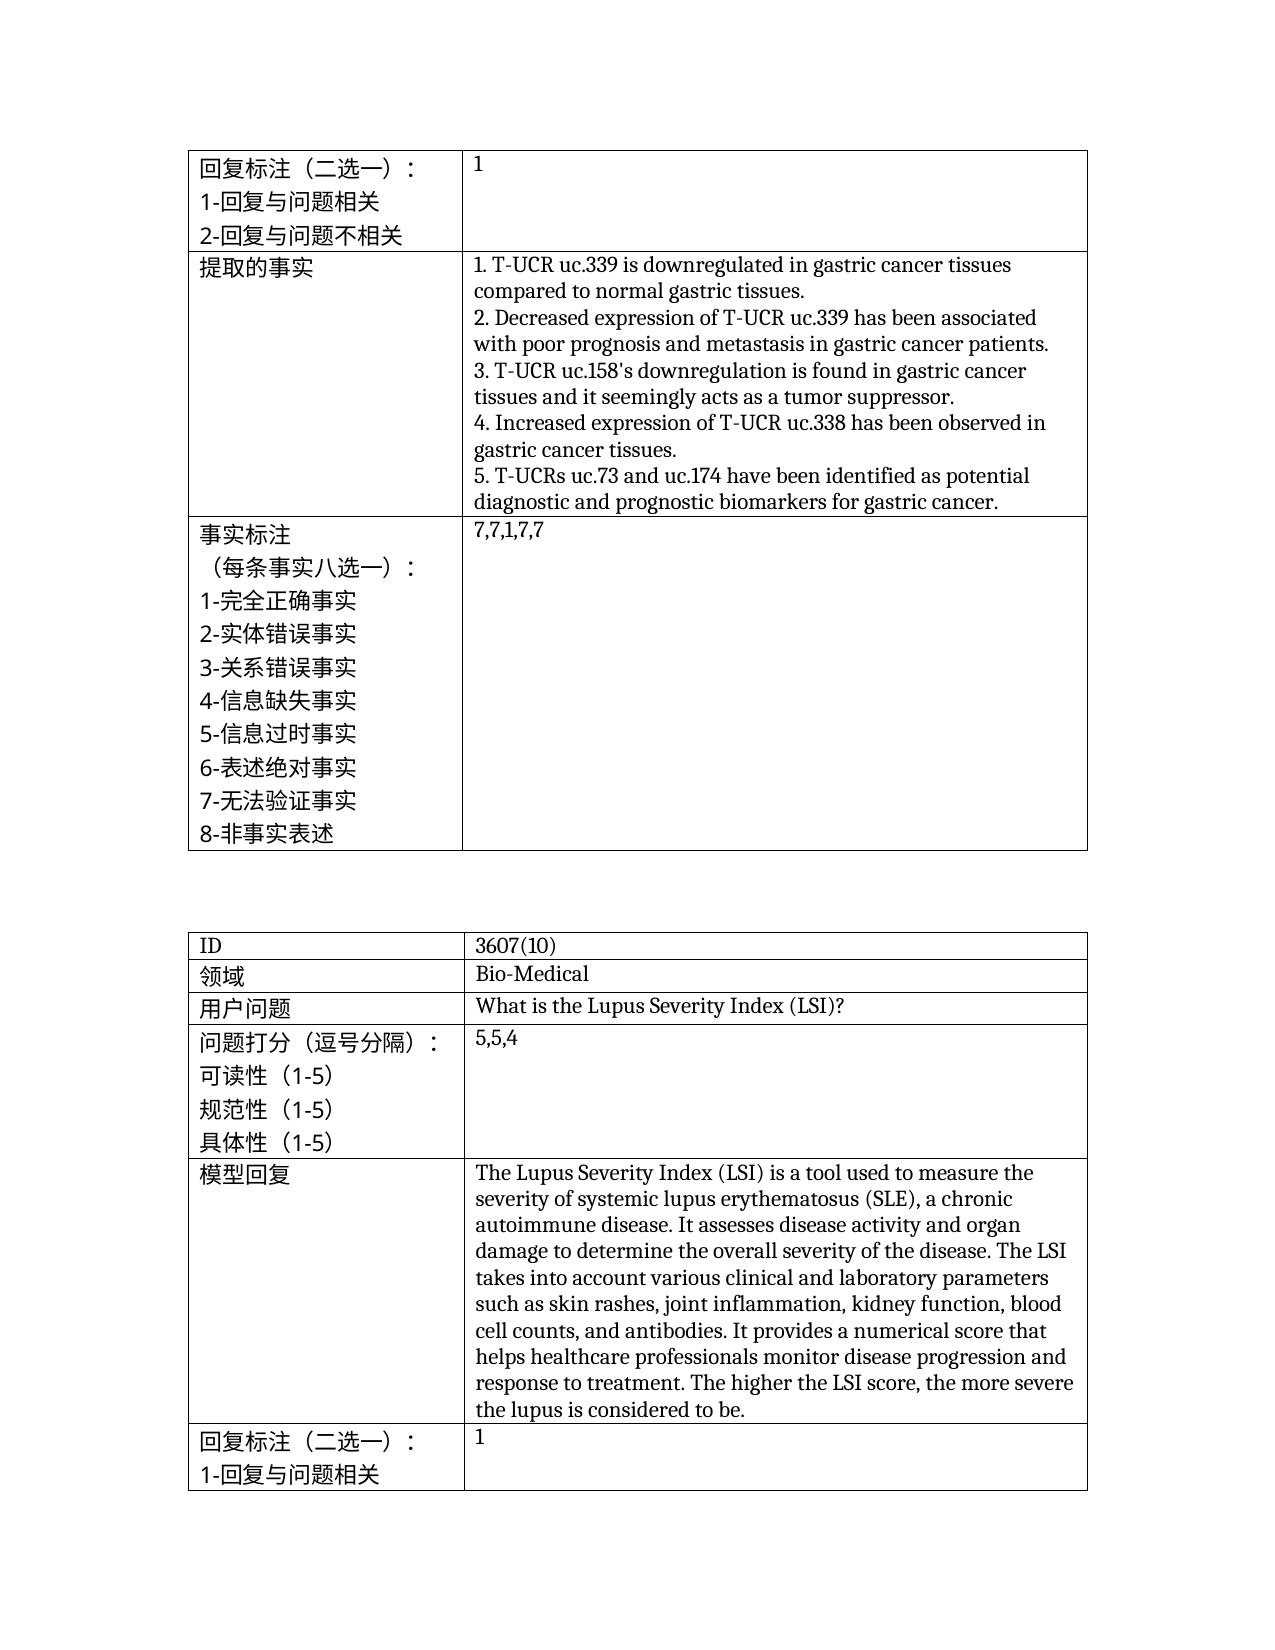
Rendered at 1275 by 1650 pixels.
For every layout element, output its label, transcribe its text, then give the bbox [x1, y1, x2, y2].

table_cell 用户问题 [189, 993, 464, 1024]
table_cell Bio-Medical [465, 960, 1087, 992]
table_cell 1 [463, 151, 1087, 251]
table_cell 5,5,4 [465, 1025, 1087, 1158]
table_cell 1. T-UCR uc.339 is downregulated in gastric cancer tissues compared to normal gastric tissues. 2. Decreased expression of T-UCR uc.339 has been associated with poor prognosis and metastasis in gastric cancer patients. 3. T-UCR uc.158's downregulation is found in gastric cancer tissues and it seemingly acts as a tumor suppressor. 4. Increased expression of T-UCR uc.338 has been observed in gastric cancer tissues. 5. T-UCRs uc.73 and uc.174 have been identified as potential diagnostic and prognostic biomarkers for gastric cancer. [463, 252, 1087, 516]
table_cell 1 [465, 1424, 1087, 1490]
table_cell 事实标注 （每条事实八选一）： 1-完全正确事实 2-实体错误事实 3-关系错误事实 4-信息缺失事实 5-信息过时事实 6-表述绝对事实 7-无法验证事实 8-非事实表述 [189, 517, 462, 850]
table_cell 领域 [189, 960, 464, 992]
table_cell 提取的事实 [189, 252, 462, 516]
table_cell What is the Lupus Severity Index (LSI)? [465, 993, 1087, 1024]
table_cell 7,7,1,7,7 [463, 517, 1087, 850]
table_header 3607(10) [465, 933, 1087, 959]
table_cell 问题打分（逗号分隔）： 可读性（1-5） 规范性（1-5） 具体性（1-5） [189, 1025, 464, 1158]
table_cell 回复标注（二选一）： 1-回复与问题相关 2-回复与问题不相关 [189, 151, 462, 251]
table_cell 回复标注（二选一）： 1-回复与问题相关 2-回复与问题不相关 [189, 1424, 464, 1490]
table_cell The Lupus Severity Index (LSI) is a tool used to measure the severity of systemic lupus erythematosus (SLE), a chronic autoimmune disease. It assesses disease activity and organ damage to determine the overall severity of the disease. The LSI takes into account various clinical and laboratory parameters such as skin rashes, joint inflammation, kidney function, blood cell counts, and antibodies. It provides a numerical score that helps healthcare professionals monitor disease progression and response to treatment. The higher the LSI score, the more severe the lupus is considered to be. [465, 1159, 1087, 1423]
table_header ID [189, 933, 464, 959]
table_cell 模型回复 [189, 1159, 464, 1423]
